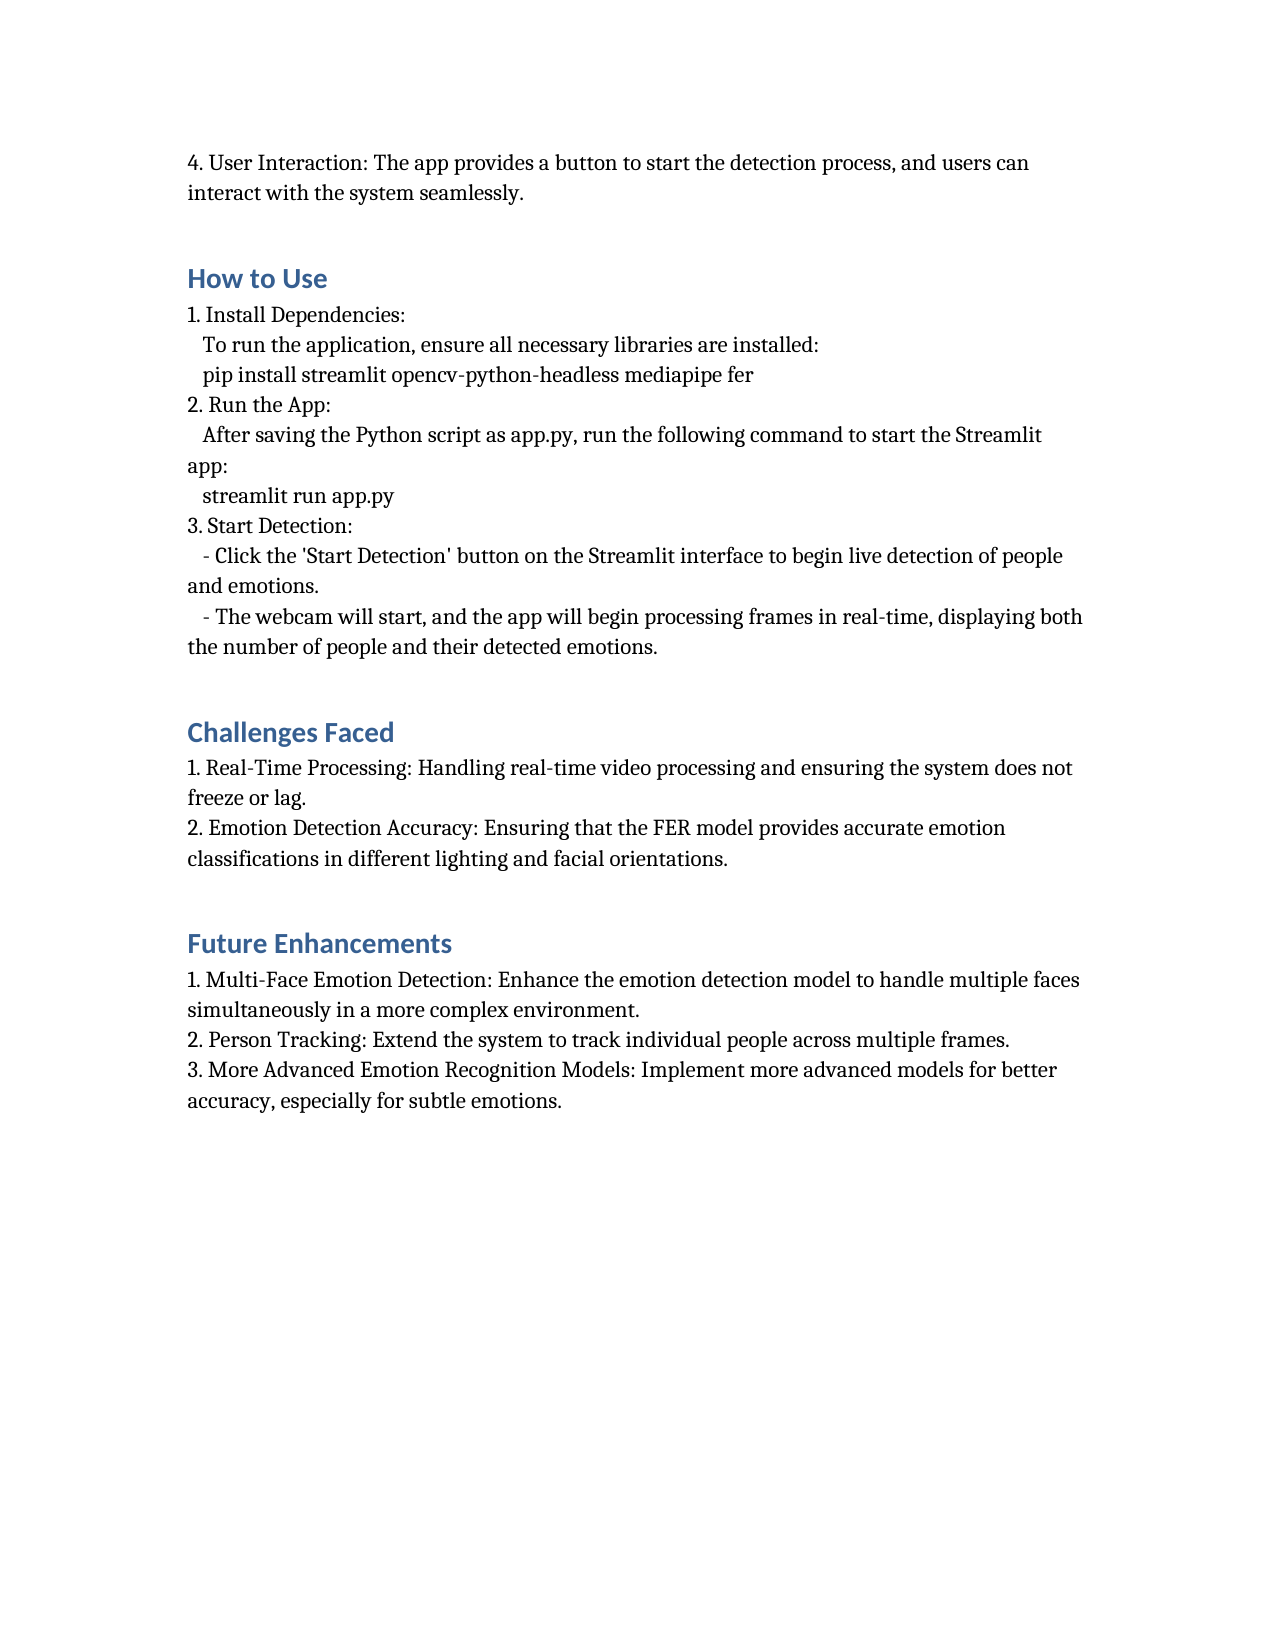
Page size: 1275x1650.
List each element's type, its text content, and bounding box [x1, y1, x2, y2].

subtitle Challenges Faced [187, 714, 1087, 749]
subtitle Future Enhancements [187, 926, 1087, 961]
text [187, 150, 1087, 207]
text 1. Install Dependencies: To run the application, ensure all necessary libraries are installed: pip install streamlit opencv-python-headless mediapipe fer 2. Run the App: After saving the Python script as app.py, run the following command to start the Streamlit app: streamlit run app.py 3. Start Detection: - Click the 'Start Detection' button on the Streamlit interface to begin live detection of people and emotions. - The webcam will start, and the app will begin processing frames in real-time, displaying both the number of people and their detected emotions. [187, 301, 1087, 660]
text 1. Real-Time Processing: Handling real-time video processing and ensuring the system does not freeze or lag. 2. Emotion Detection Accuracy: Ensuring that the FER model provides accurate emotion classifications in different lighting and facial orientations. [187, 755, 1087, 872]
text 1. Multi-Face Emotion Detection: Enhance the emotion detection model to handle multiple faces simultaneously in a more complex environment. 2. Person Tracking: Extend the system to track individual people across multiple frames. 3. More Advanced Emotion Recognition Models: Implement more advanced models for better accuracy, especially for subtle emotions. [187, 967, 1087, 1114]
subtitle How to Use [187, 260, 1087, 296]
